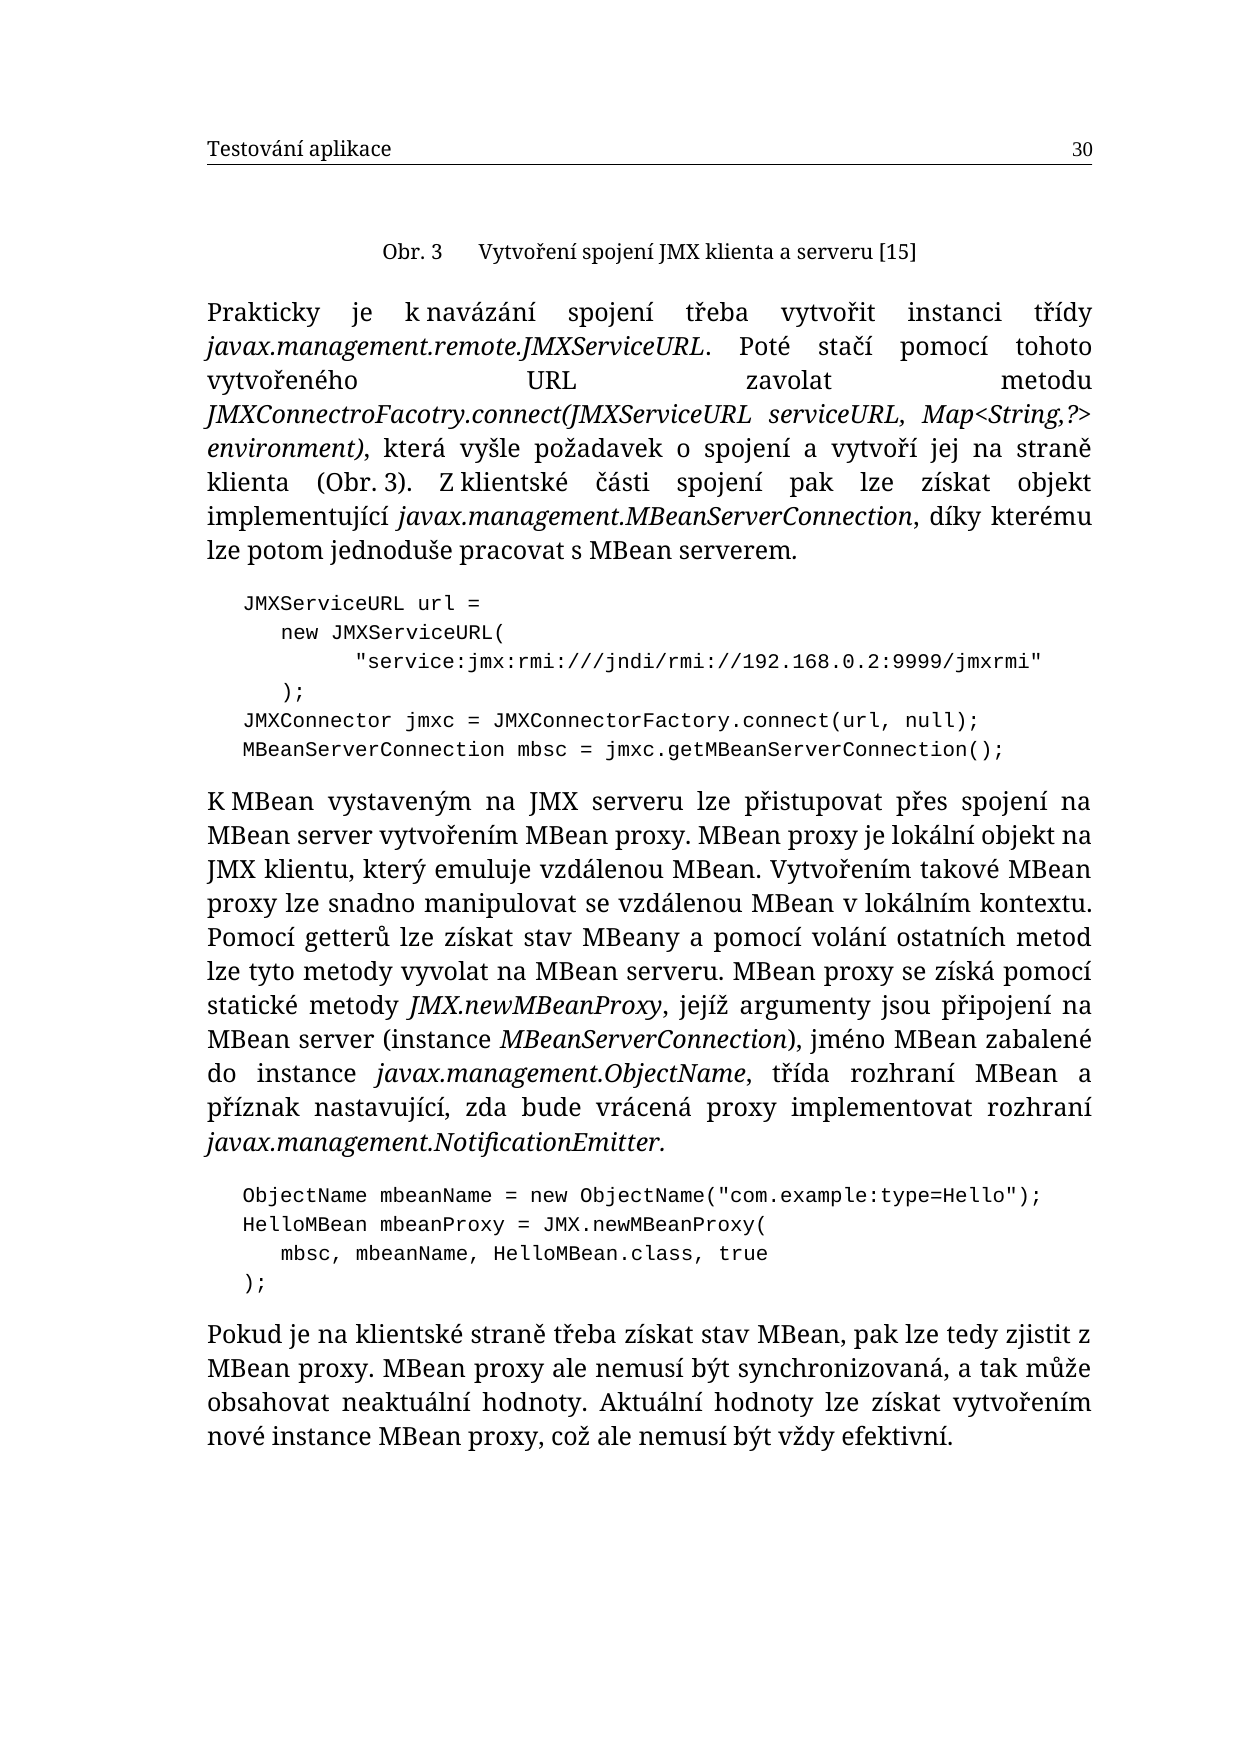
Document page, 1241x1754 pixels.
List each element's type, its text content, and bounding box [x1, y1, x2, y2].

text ); [242, 675, 1092, 704]
text mbsc, mbeanName, HelloMBean.class, true [242, 1237, 1092, 1267]
text K MBean vystaveným na JMX serveru lze přistupovat přes spojení na MBean server vytvořením MBean proxy. MBean proxy je lokální objekt na JMX klientu, který emuluje vzdálenou MBean. Vytvořením takové MBean proxy lze snadno manipulovat se vzdálenou MBean v lokálním kontextu. Pomocí getterů lze získat stav MBeany a pomocí volání ostatních metod lze tyto metody vyvolat na MBean serveru. MBean proxy se získá pomocí statické metody JMX.newMBeanProxy, jejíž argumenty jsou připojení na MBean server (instance MBeanServerConnection), jméno MBean zabalené do instance javax.management.ObjectName, třída rozhraní MBean a příznak nastavující, zda bude vrácená proxy implementovat rozhraní javax.management.NotificationEmitter. [207, 783, 1092, 1158]
text HelloMBean mbeanProxy = JMX.newMBeanProxy( [242, 1208, 1092, 1237]
text ); [242, 1267, 1092, 1296]
text JMXServiceURL url = [242, 588, 1092, 617]
text Vytvoření spojení JMX klienta a serveru [15] [207, 237, 1092, 265]
text Pokud je na klientské straně třeba získat stav MBean, pak lze tedy zjistit z MBean proxy. MBean proxy ale nemusí být synchronizovaná, a tak může obsahovat neaktuální hodnoty. Aktuální hodnoty lze získat vytvořením nové instance MBean proxy, což ale nemusí být vždy efektivní. [207, 1317, 1092, 1453]
text ObjectName mbeanName = new ObjectName("com.example:type=Hello"); [242, 1179, 1092, 1208]
text "service:jmx:rmi:///jndi/rmi://192.168.0.2:9999/jmxrmi" [316, 646, 1092, 675]
text MBeanServerConnection mbsc = jmxc.getMBeanServerConnection(); [242, 733, 1092, 763]
text JMXConnector jmxc = JMXConnectorFactory.connect(url, null); [242, 704, 1092, 733]
text new JMXServiceURL( [242, 617, 1092, 646]
